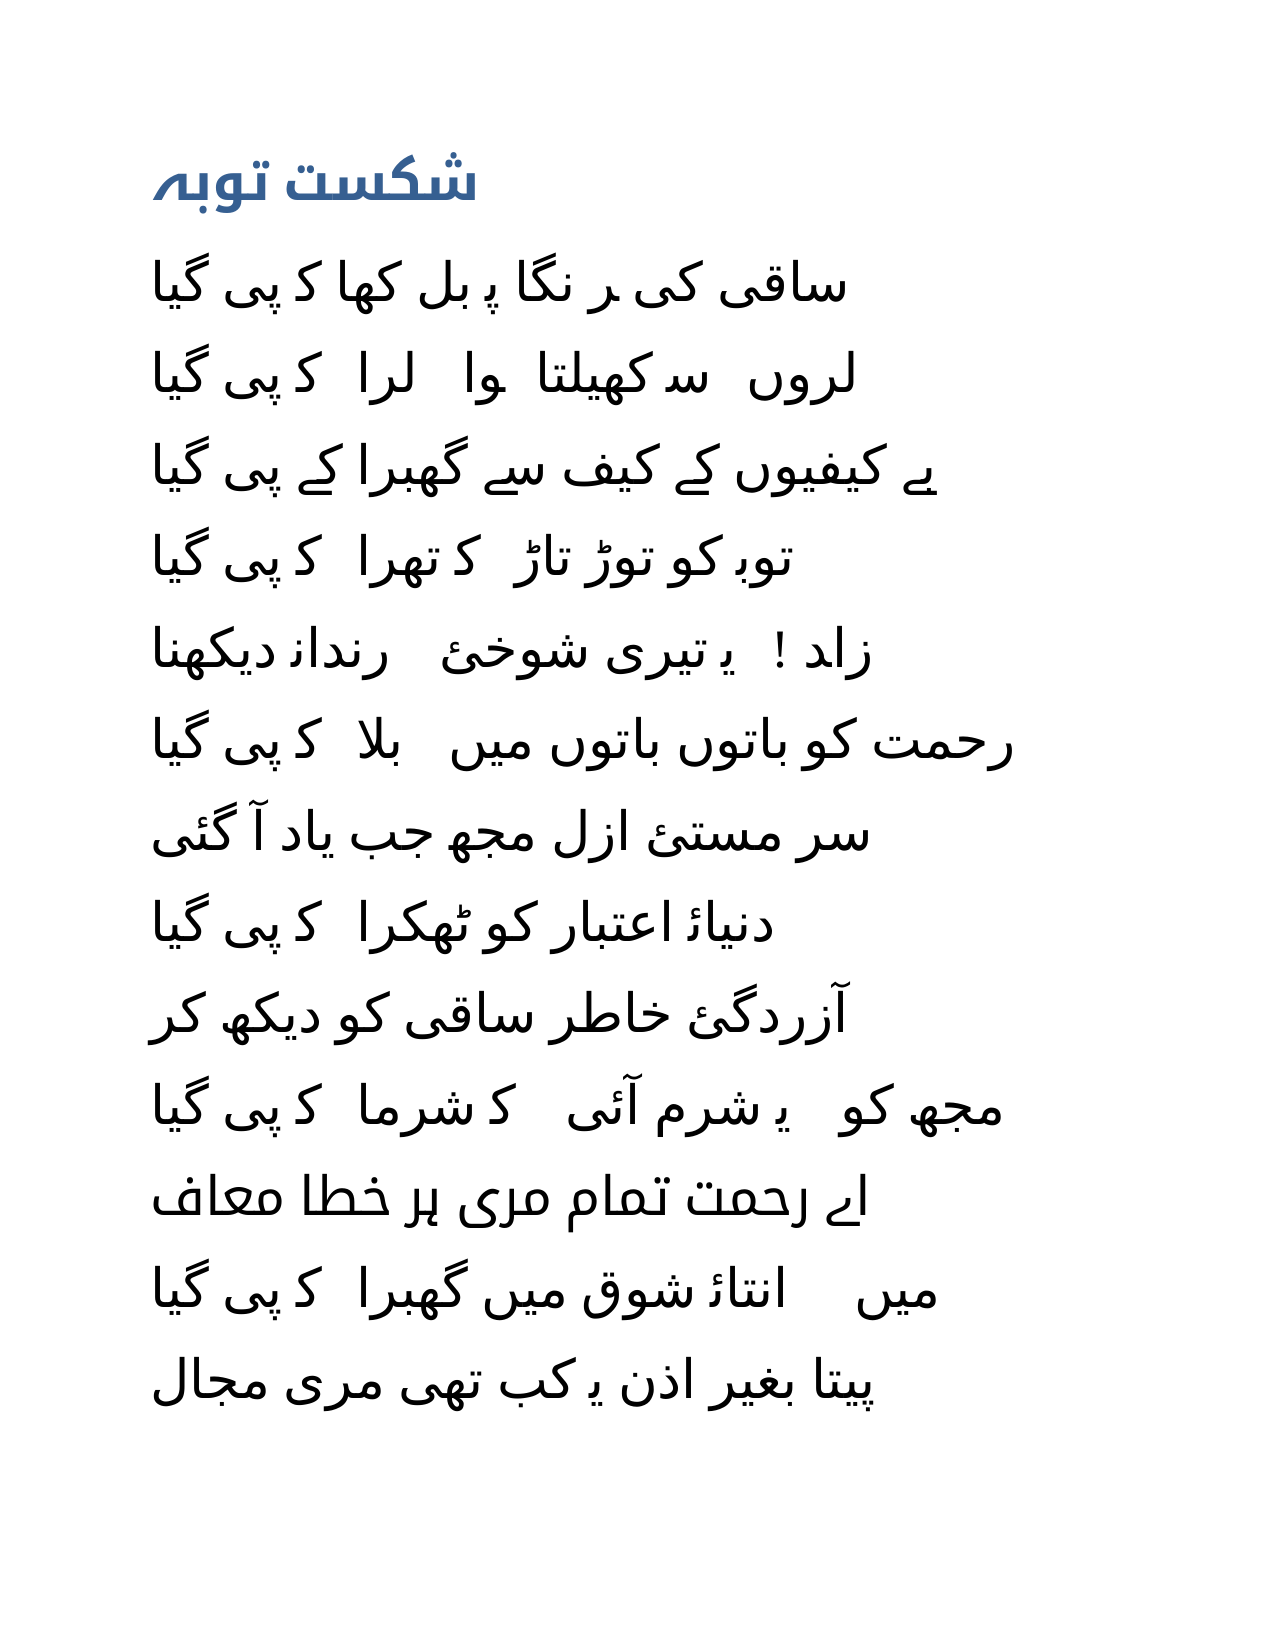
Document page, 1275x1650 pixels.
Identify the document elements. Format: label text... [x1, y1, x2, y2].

text توبہ کو توڑ تاڑ کے تھرا کے پی گیا [150, 525, 1125, 587]
text بے کیفیوں کے کیف سے گھبرا کے پی گیا [150, 434, 1125, 496]
text زاہد! یہ تیری شوخئ رندانہ دیکھنا [150, 617, 1125, 679]
text ساقی کی ہر نگاہ پہ بل کھا کے پی گیا [150, 251, 1125, 313]
text اے رحمت تمام مری ہر خطا معاف [150, 1165, 1125, 1228]
text لہروں سے کھیلتا ہوا لہرا کے پی گیا [150, 342, 1125, 404]
text پیتا بغیر اذن یہ کب تھی مری مجال [150, 1348, 1125, 1411]
text سر مستئ ازل مجھے جب یاد آ گئی [150, 799, 1125, 862]
text دنیائے اعتبار کو ٹھکرا کے پی گیا [150, 891, 1125, 953]
text آزردگئ خاطر ساقی کو دیکھ کر [150, 982, 1125, 1045]
subtitle شکست توبہ [150, 150, 1125, 212]
text میں انتہائے شوق میں گھبرا کے پی گیا [150, 1257, 1125, 1319]
text مجھ کو یہ شرم آئی کہ شرما کے پی گیا [150, 1074, 1125, 1136]
text رحمت کو باتوں باتوں میں بہلا کے پی گیا [150, 708, 1125, 770]
